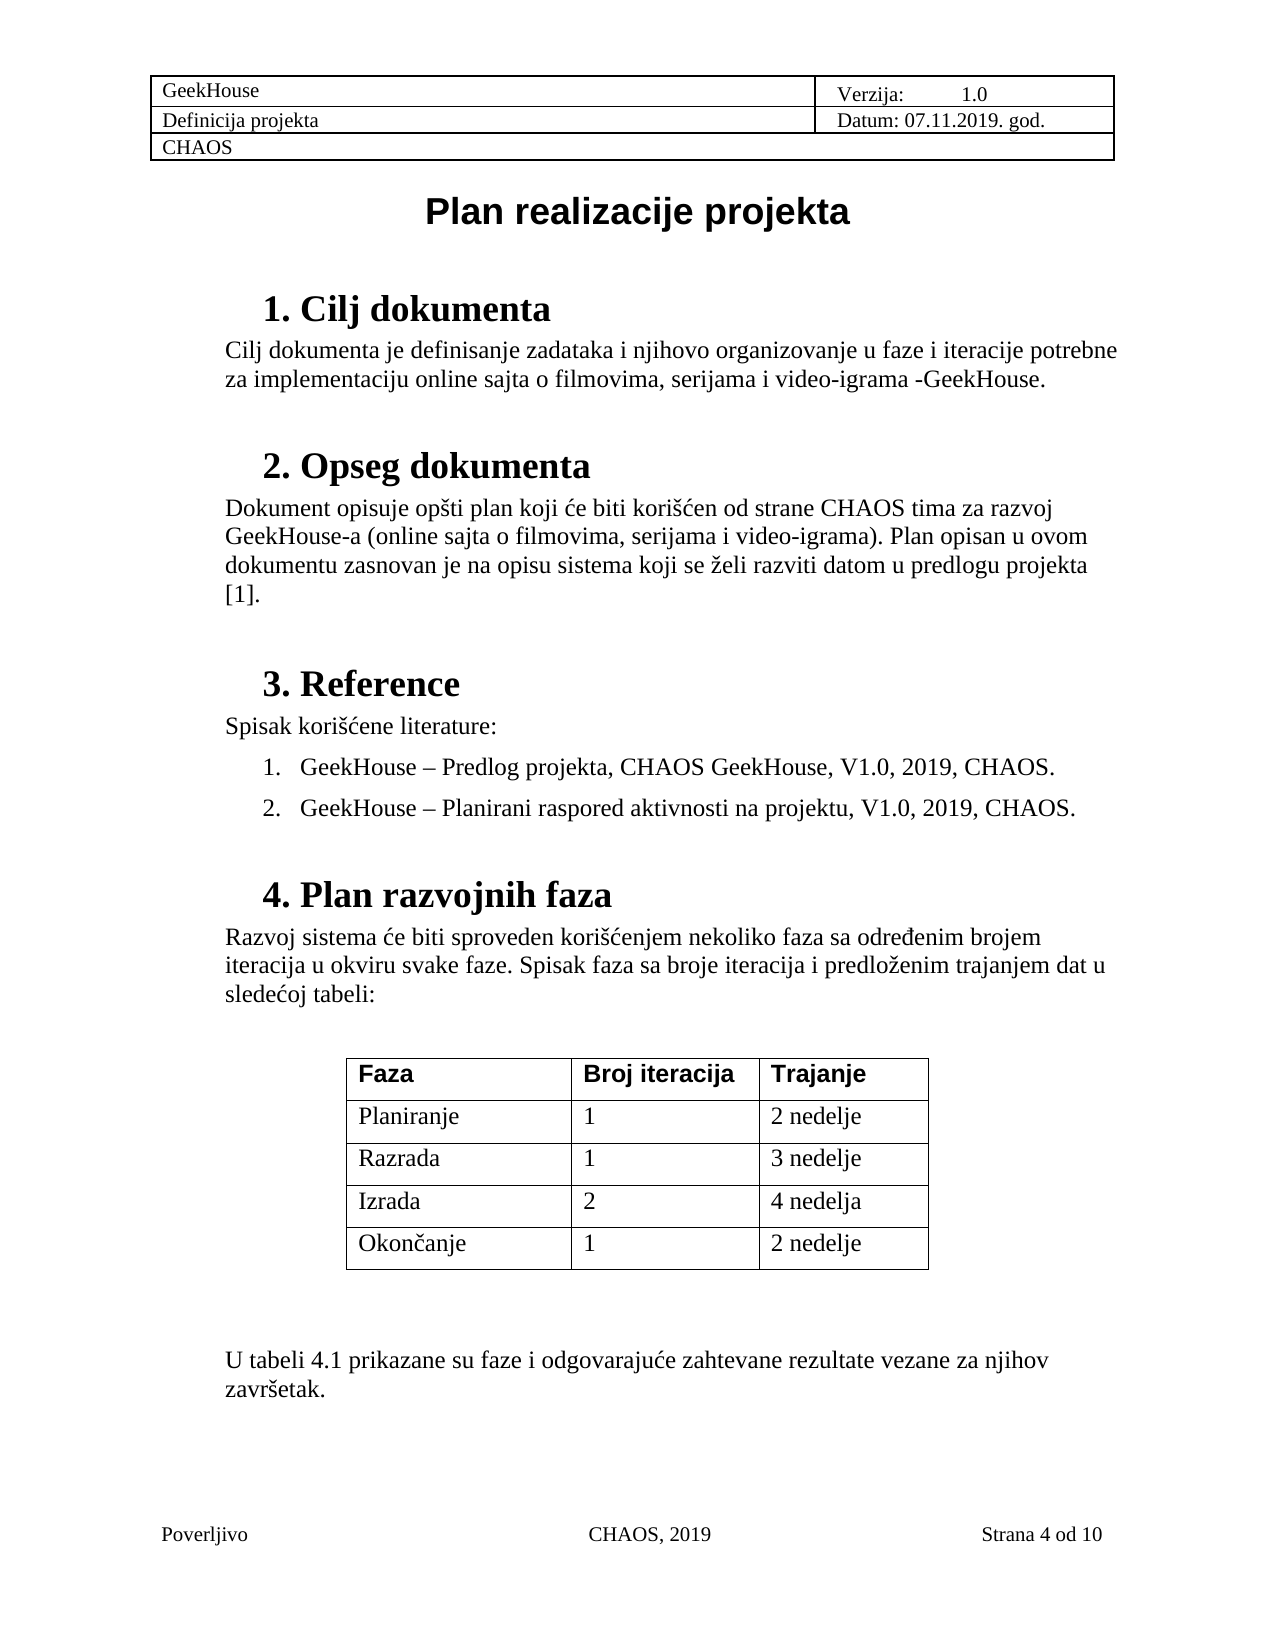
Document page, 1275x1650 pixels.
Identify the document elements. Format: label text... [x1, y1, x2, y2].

table_cell Izrada [347, 1186, 571, 1227]
table_header Faza [347, 1059, 571, 1100]
text Spisak korišćene literature: [225, 711, 1125, 739]
table_cell 1 [572, 1144, 759, 1185]
table_header Broj iteracija [572, 1059, 759, 1100]
title Plan realizacije projekta [150, 189, 1125, 232]
table_cell 2 nedelje [760, 1101, 928, 1142]
table_cell 4 nedelja [760, 1186, 928, 1227]
table_cell 1 [572, 1101, 759, 1142]
text Razvoj sistema će biti sproveden korišćenjem nekoliko faza sa određenim brojem iteracija u okviru svake faze. Spisak faza sa broje iteracija i predloženim trajanjem dat u sledećoj tabeli: [225, 922, 1125, 1008]
table_cell 2 [572, 1186, 759, 1227]
table_cell Okončanje [347, 1228, 571, 1269]
subtitle Opseg dokumenta [262, 443, 1125, 486]
text Dokument opisuje opšti plan koji će biti korišćen od strane CHAOS tima za razvoj GeekHouse-a (online sajta o filmovima, serijama i video-igrama). Plan opisan u ovom dokumentu zasnovan je na opisu sistema koji se želi razviti datom u predlogu projekta [1]. [225, 493, 1125, 608]
table_cell 3 nedelje [760, 1144, 928, 1185]
table_cell Razrada [347, 1144, 571, 1185]
table_cell Planiranje [347, 1101, 571, 1142]
table_cell 2 nedelje [760, 1228, 928, 1269]
table_cell 1 [572, 1228, 759, 1269]
list GeekHouse – Predlog projekta, CHAOS GeekHouse, V1.0, 2019, CHAOS. [262, 752, 1125, 781]
subtitle Reference [262, 661, 1125, 704]
subtitle Plan razvojnih faza [262, 872, 1125, 915]
table_header Trajanje [760, 1059, 928, 1100]
text U tabeli 4.1 prikazane su faze i odgovarajuće zahtevane rezultate vezane za njihov završetak. [225, 1345, 1125, 1403]
subtitle Cilj dokumenta [262, 286, 1125, 329]
list GeekHouse – Planirani raspored aktivnosti na projektu, V1.0, 2019, CHAOS. [262, 793, 1125, 822]
text Cilj dokumenta je definisanje zadataka i njihovo organizovanje u faze i iteracije potrebne za implementaciju online sajta o filmovima, serijama i video-igrama -GeekHouse. [225, 336, 1125, 393]
